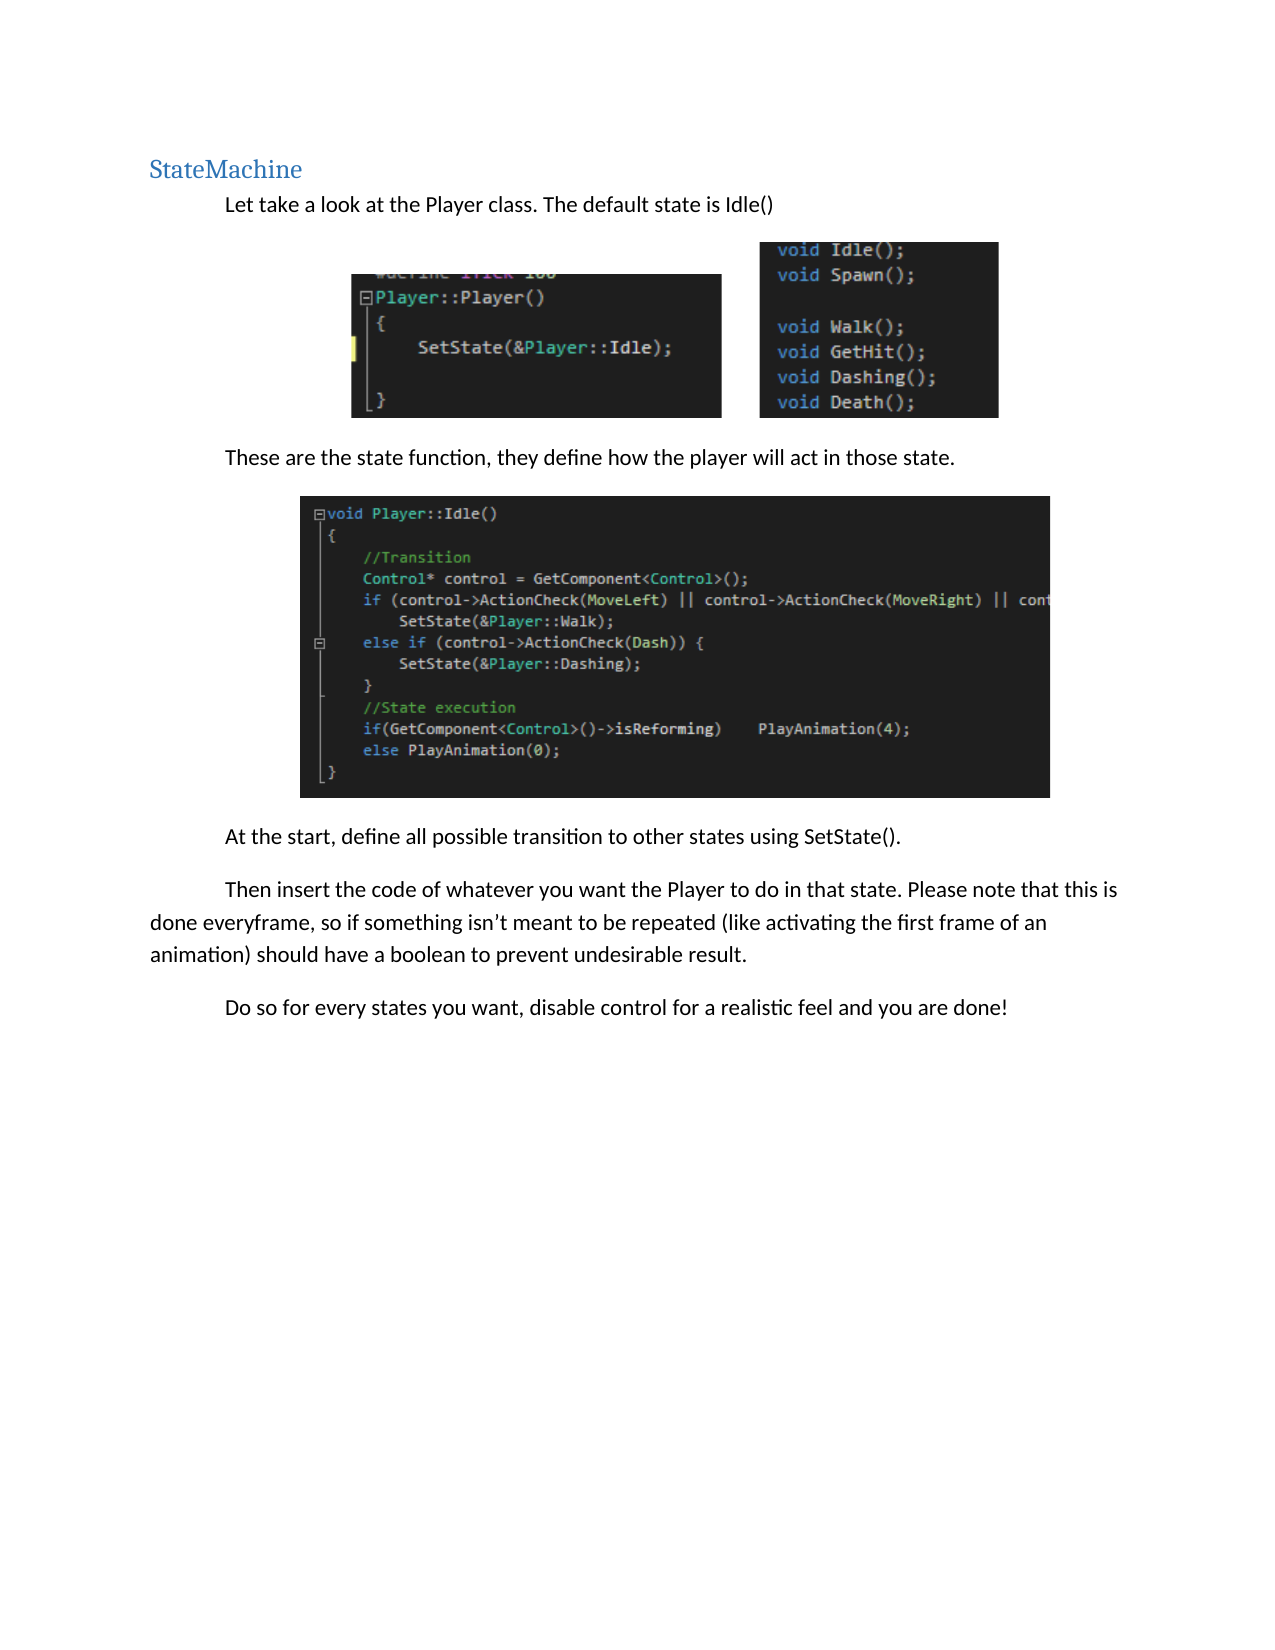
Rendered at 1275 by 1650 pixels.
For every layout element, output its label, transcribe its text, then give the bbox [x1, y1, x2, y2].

subtitle StateMachine [150, 154, 1125, 185]
text Let take a look at the Player class. The default state is Idle() [150, 190, 1125, 218]
text These are the state function, they define how the player will act in those state. [150, 443, 1125, 471]
text Then insert the code of whatever you want the Player to do in that state. Please note that this is done everyframe, so if something isn’t meant to be repeated (like activating the first frame of an animation) should have a boolean to prevent undesirable result. [150, 876, 1125, 968]
text Do so for every states you want, disable control for a realistic feel and you are done! [150, 993, 1125, 1021]
text At the start, define all possible transition to other states using SetState(). [150, 822, 1125, 851]
